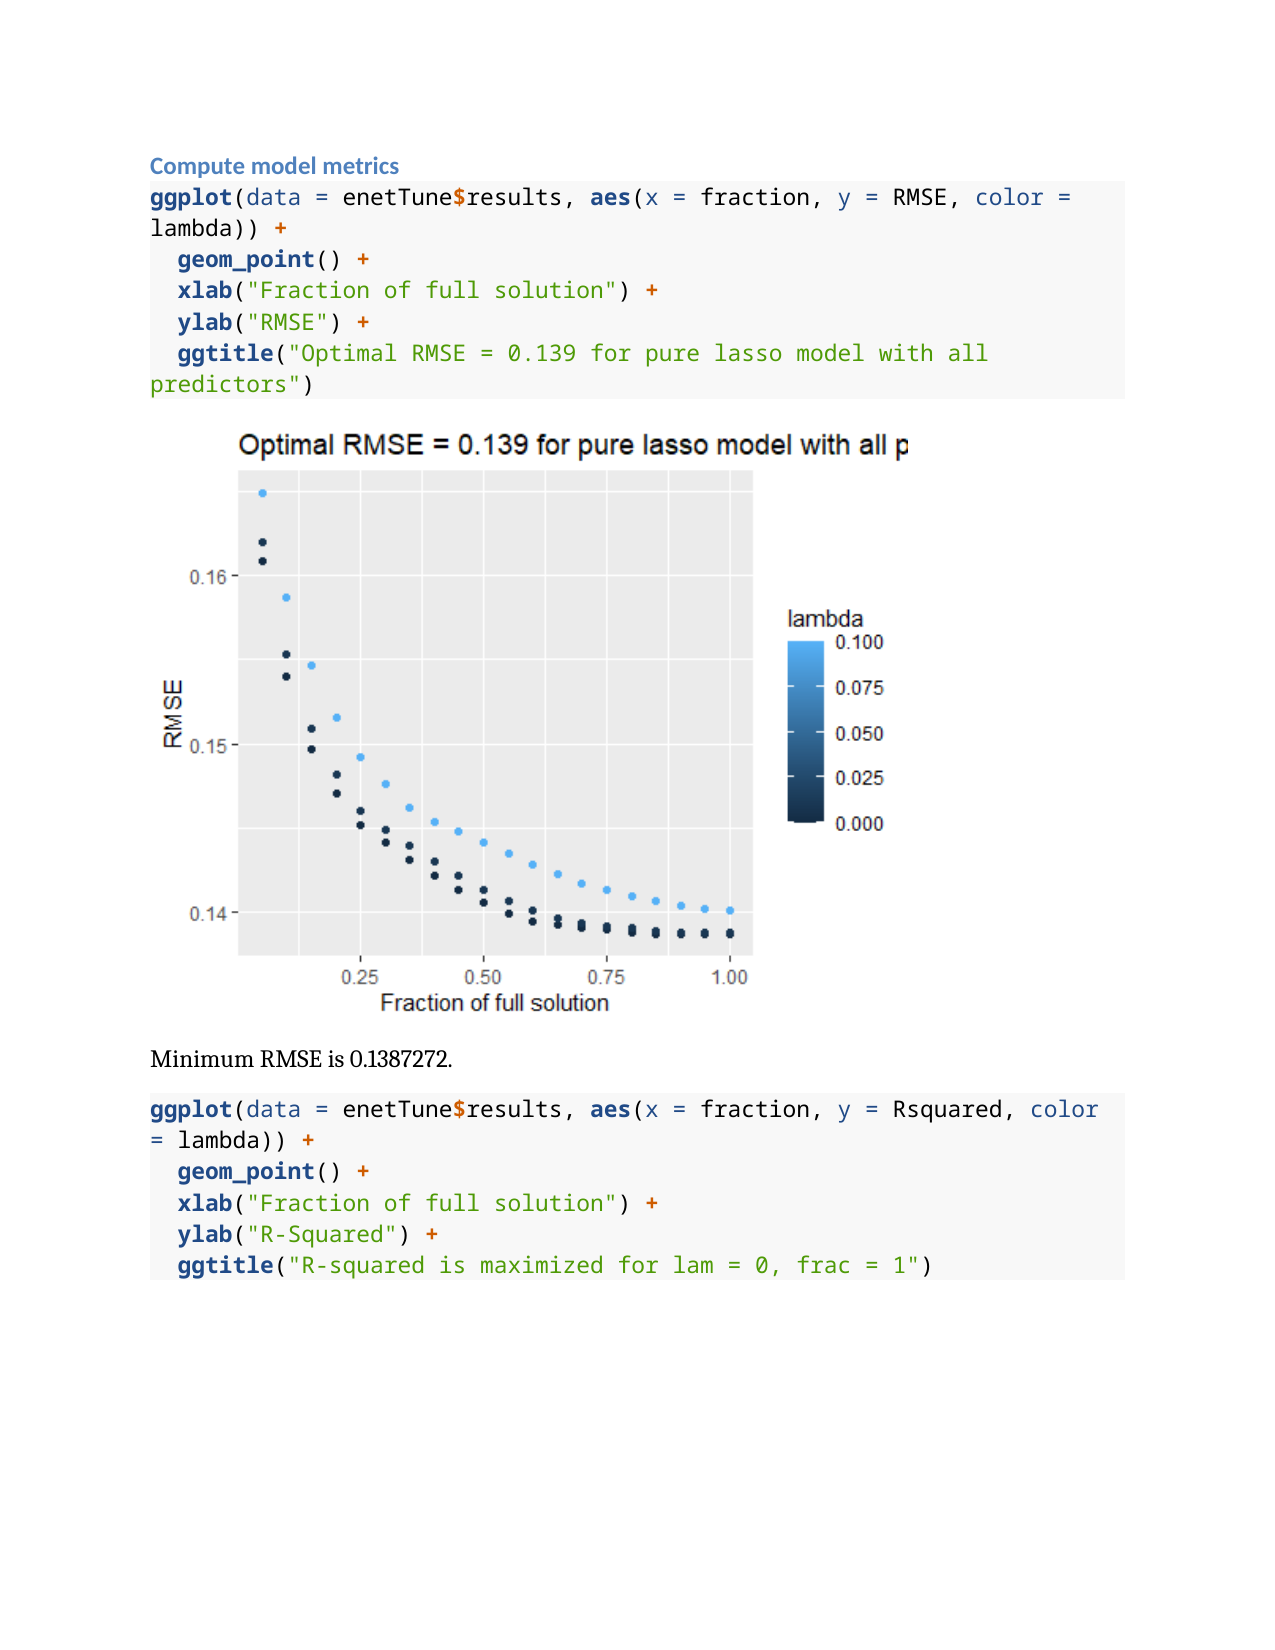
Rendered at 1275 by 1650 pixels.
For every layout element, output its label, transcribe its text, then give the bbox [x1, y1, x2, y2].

text ggplot(data = enetTune$results, aes(x = fraction, y = Rsquared, color = lambda)) + geom_point() + xlab("Fraction of full solution") + ylab("R-Squared") + ggtitle("R-squared is maximized for lam = 0, frac = 1") [315, 1093, 1125, 1280]
text ggplot(data = enetTune$results, aes(x = fraction, y = RMSE, color = lambda)) + geom_point() + xlab("Fraction of full solution") + ylab("RMSE") + ggtitle("Optimal RMSE = 0.139 for pure lasso model with all predictors") [287, 181, 1125, 399]
picture [150, 420, 908, 1027]
text Minimum RMSE is 0.1387272. [150, 1045, 1125, 1074]
subtitle Compute model metrics [150, 150, 1125, 181]
